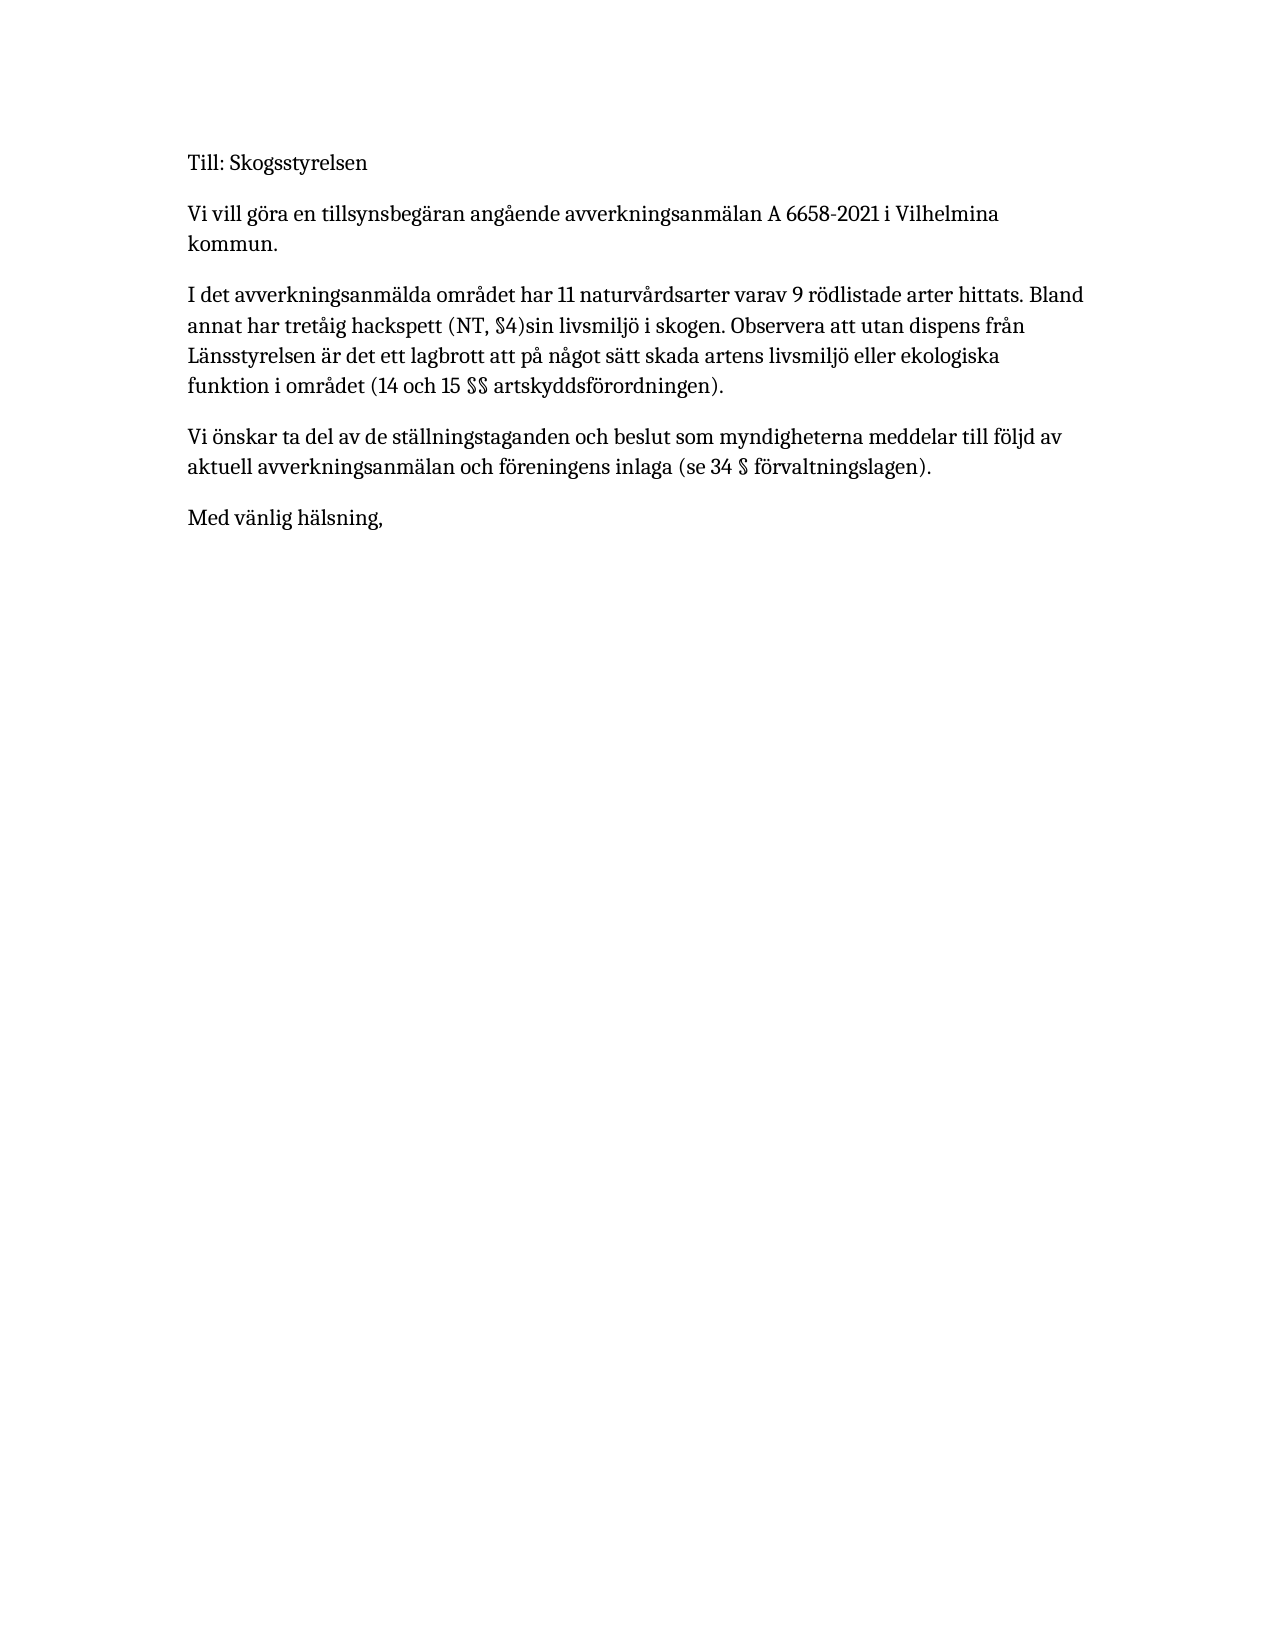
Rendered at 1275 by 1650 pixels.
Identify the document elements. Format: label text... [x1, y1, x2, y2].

text Vi önskar ta del av de ställningstaganden och beslut som myndigheterna meddelar till följd av aktuell avverkningsanmälan och föreningens inlaga (se 34 § förvaltningslagen). [187, 424, 1087, 481]
text I det avverkningsanmälda området har 11 naturvårdsarter varav 9 rödlistade arter hittats. Bland annat har tretåig hackspett (NT, §4)sin livsmiljö i skogen. Observera att utan dispens från Länsstyrelsen är det ett lagbrott att på något sätt skada artens livsmiljö eller ekologiska funktion i området (14 och 15 §§ artskyddsförordningen). [187, 282, 1087, 399]
text Med vänlig hälsning, [187, 505, 1087, 562]
text Vi vill göra en tillsynsbegäran angående avverkningsanmälan A 6658-2021 i Vilhelmina kommun. [187, 201, 1087, 258]
text Till: Skogsstyrelsen [187, 150, 1087, 176]
